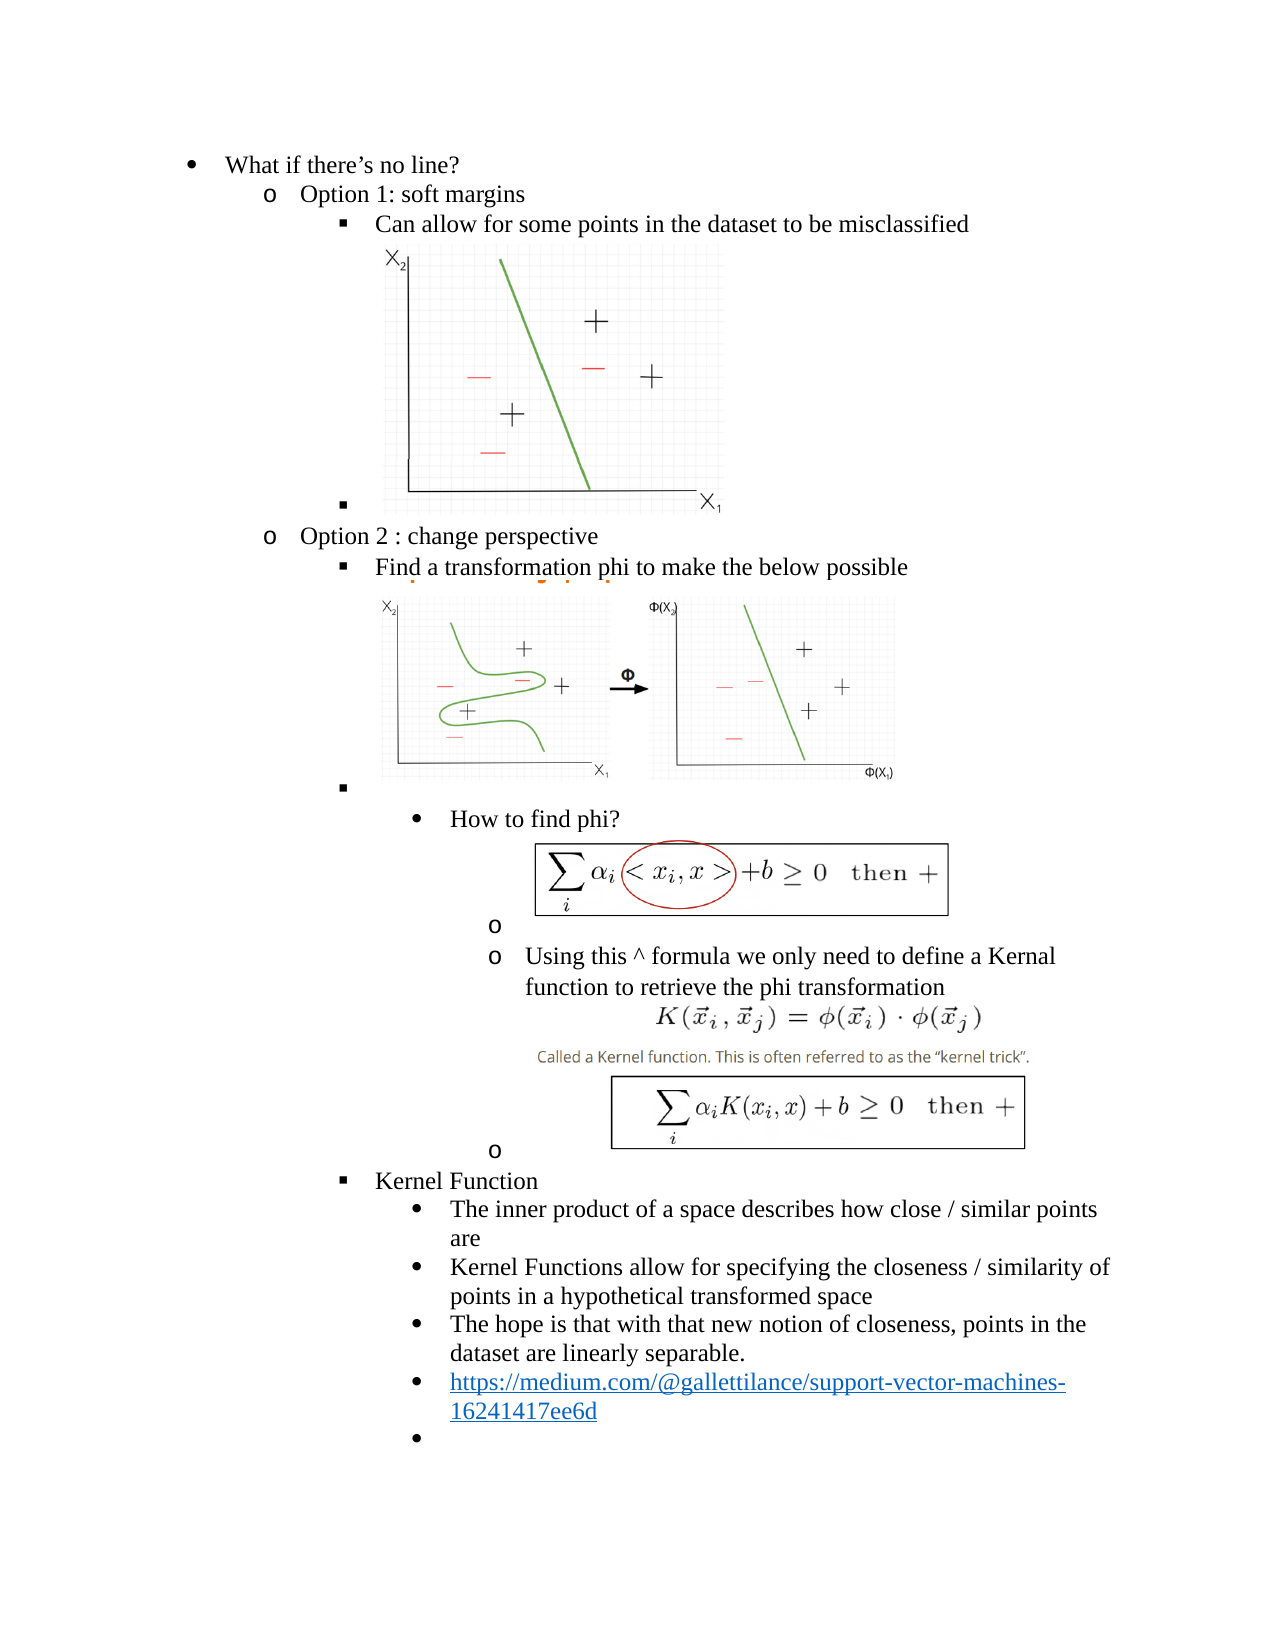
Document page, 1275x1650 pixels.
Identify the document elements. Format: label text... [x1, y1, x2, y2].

picture [525, 1001, 1075, 1159]
list Option 2 : change perspective [262, 521, 1125, 552]
list The inner product of a space describes how close / similar points are [412, 1194, 1125, 1252]
list Option 1: soft margins [262, 179, 1125, 209]
list How to find phi? [412, 804, 1125, 833]
list Kernel Functions allow for specifying the closeness / similarity of points in a hypothetical transformed space [412, 1252, 1125, 1309]
picture [375, 238, 750, 515]
list Kernel Function [337, 1166, 1125, 1194]
picture [375, 580, 898, 798]
list The hope is that with that new notion of closeness, points in the dataset are linearly separable. [412, 1309, 1125, 1367]
list Find a transformation phi to make the below possible [337, 552, 1125, 581]
list What if there’s no line? [187, 150, 1125, 179]
picture [525, 832, 964, 934]
list https://medium.com/@gallettilance/support-vector-machines-16241417ee6d [412, 1367, 1125, 1424]
list Using this ^ formula we only need to define a Kernal function to retrieve the phi transformation [487, 941, 1125, 1001]
list Can allow for some points in the dataset to be misclassified [337, 209, 1125, 238]
